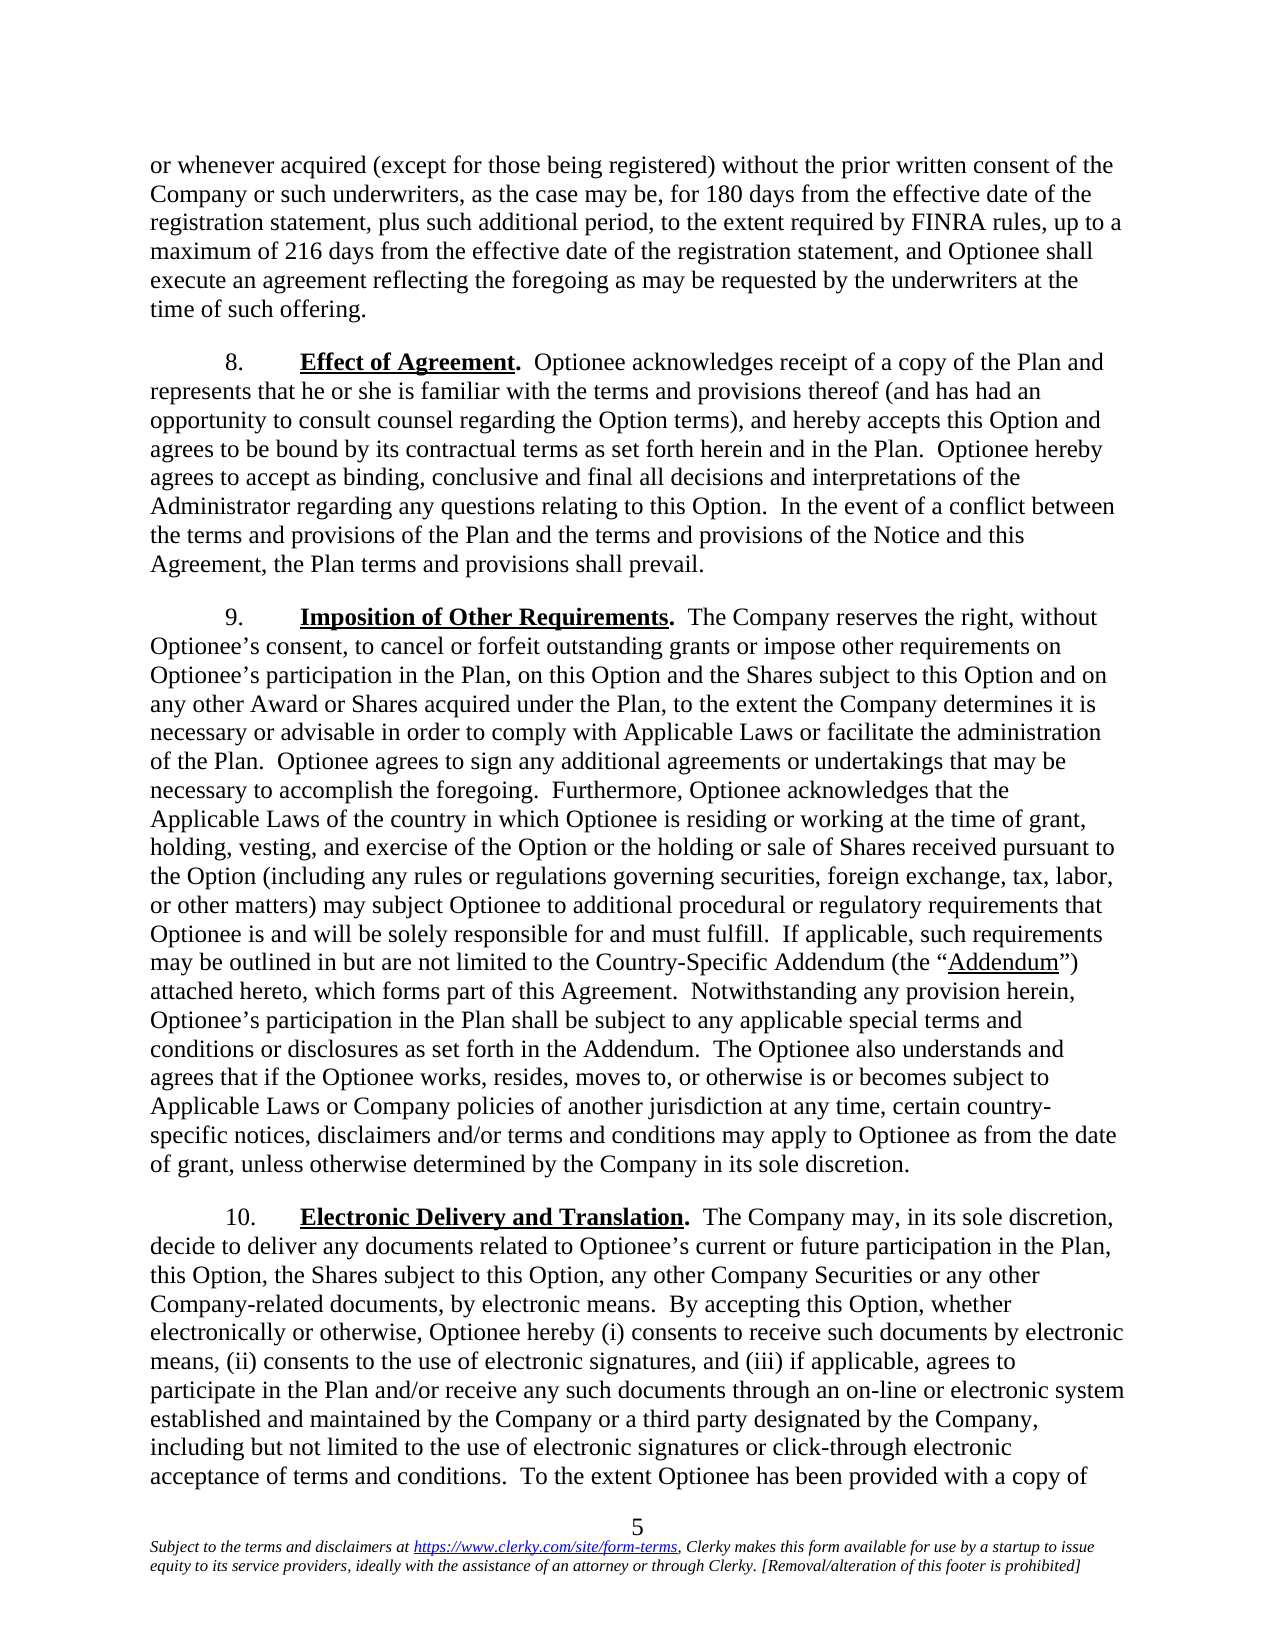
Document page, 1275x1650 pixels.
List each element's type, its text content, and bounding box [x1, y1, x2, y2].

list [150, 1202, 1125, 1490]
list Effect of Agreement. Optionee acknowledges receipt of a copy of the Plan and represents that he or she is familiar with the terms and provisions thereof (and has had an opportunity to consult counsel regarding the Option terms), and hereby accepts this Option and agrees to be bound by its contractual terms as set forth herein and in the Plan. Optionee hereby agrees to accept as binding, conclusive and final all decisions and interpretations of the Administrator regarding any questions relating to this Option. In the event of a conflict between the terms and provisions of the Plan and the terms and provisions of the Notice and this Agreement, the Plan terms and provisions shall prevail. [150, 347, 1125, 577]
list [150, 150, 1125, 322]
list Imposition of Other Requirements. The Company reserves the right, without Optionee’s consent, to cancel or forfeit outstanding grants or impose other requirements on Optionee’s participation in the Plan, on this Option and the Shares subject to this Option and on any other Award or Shares acquired under the Plan, to the extent the Company determines it is necessary or advisable in order to comply with Applicable Laws or facilitate the administration of the Plan. Optionee agrees to sign any additional agreements or undertakings that may be necessary to accomplish the foregoing. Furthermore, Optionee acknowledges that the Applicable Laws of the country in which Optionee is residing or working at the time of grant, holding, vesting, and exercise of the Option or the holding or sale of Shares received pursuant to the Option (including any rules or regulations governing securities, foreign exchange, tax, labor, or other matters) may subject Optionee to additional procedural or regulatory requirements that Optionee is and will be solely responsible for and must fulfill. If applicable, such requirements may be outlined in but are not limited to the Country-Specific Addendum (the “Addendum”) attached hereto, which forms part of this Agreement. Notwithstanding any provision herein, Optionee’s participation in the Plan shall be subject to any applicable special terms and conditions or disclosures as set forth in the Addendum. The Optionee also understands and agrees that if the Optionee works, resides, moves to, or otherwise is or becomes subject to Applicable Laws or Company policies of another jurisdiction at any time, certain country-specific notices, disclaimers and/or terms and conditions may apply to Optionee as from the date of grant, unless otherwise determined by the Company in its sole discretion. [150, 602, 1125, 1177]
